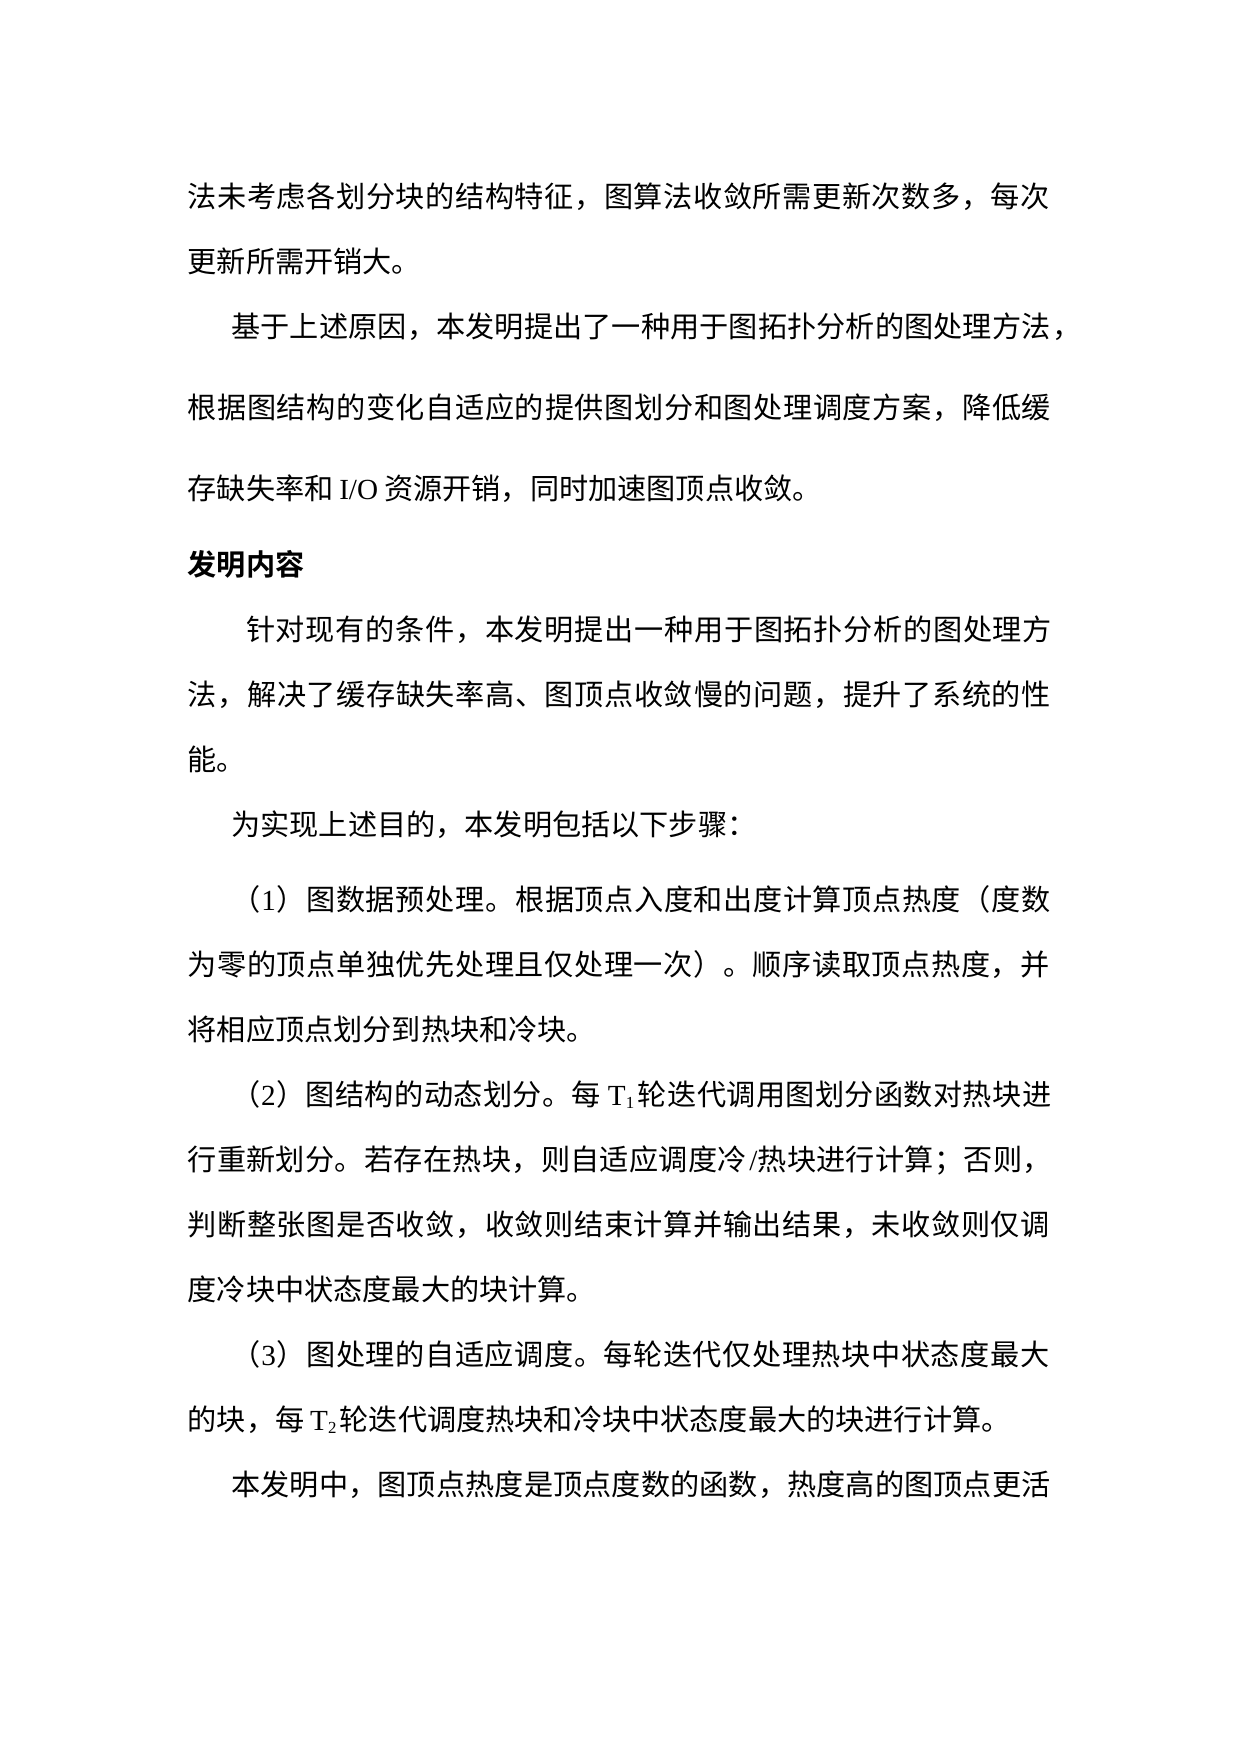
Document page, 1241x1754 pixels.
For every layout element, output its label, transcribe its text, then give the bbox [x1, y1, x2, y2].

text 为实现上述目的，本发明包括以下步骤： [187, 790, 1053, 855]
text 发明内容 [187, 530, 1053, 595]
text 针对现有的条件，本发明提出一种用于图拓扑分析的图处理方法，解决了缓存缺失率高、图顶点收敛慢的问题，提升了系统的性能。 [187, 595, 1053, 790]
text （2）图结构的动态划分。每T1轮迭代调用图划分函数对热块进行重新划分。若存在热块，则自适应调度冷/热块进行计算；否则，判断整张图是否收敛，收敛则结束计算并输出结果，未收敛则仅调度冷块中状态度最大的块计算。 [187, 1061, 1053, 1321]
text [187, 162, 1053, 292]
text （1）图数据预处理。根据顶点入度和出度计算顶点热度（度数为零的顶点单独优先处理且仅处理一次）。顺序读取顶点热度，并将相应顶点划分到热块和冷块。 [187, 866, 1053, 1061]
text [187, 1451, 1053, 1516]
text 基于上述原因，本发明提出了一种用于图拓扑分析的图处理方法，根据图结构的变化自适应的提供图划分和图处理调度方案，降低缓存缺失率和I/O资源开销，同时加速图顶点收敛。 [187, 292, 1053, 519]
text （3）图处理的自适应调度。每轮迭代仅处理热块中状态度最大的块，每T2轮迭代调度热块和冷块中状态度最大的块进行计算。 [187, 1321, 1053, 1451]
